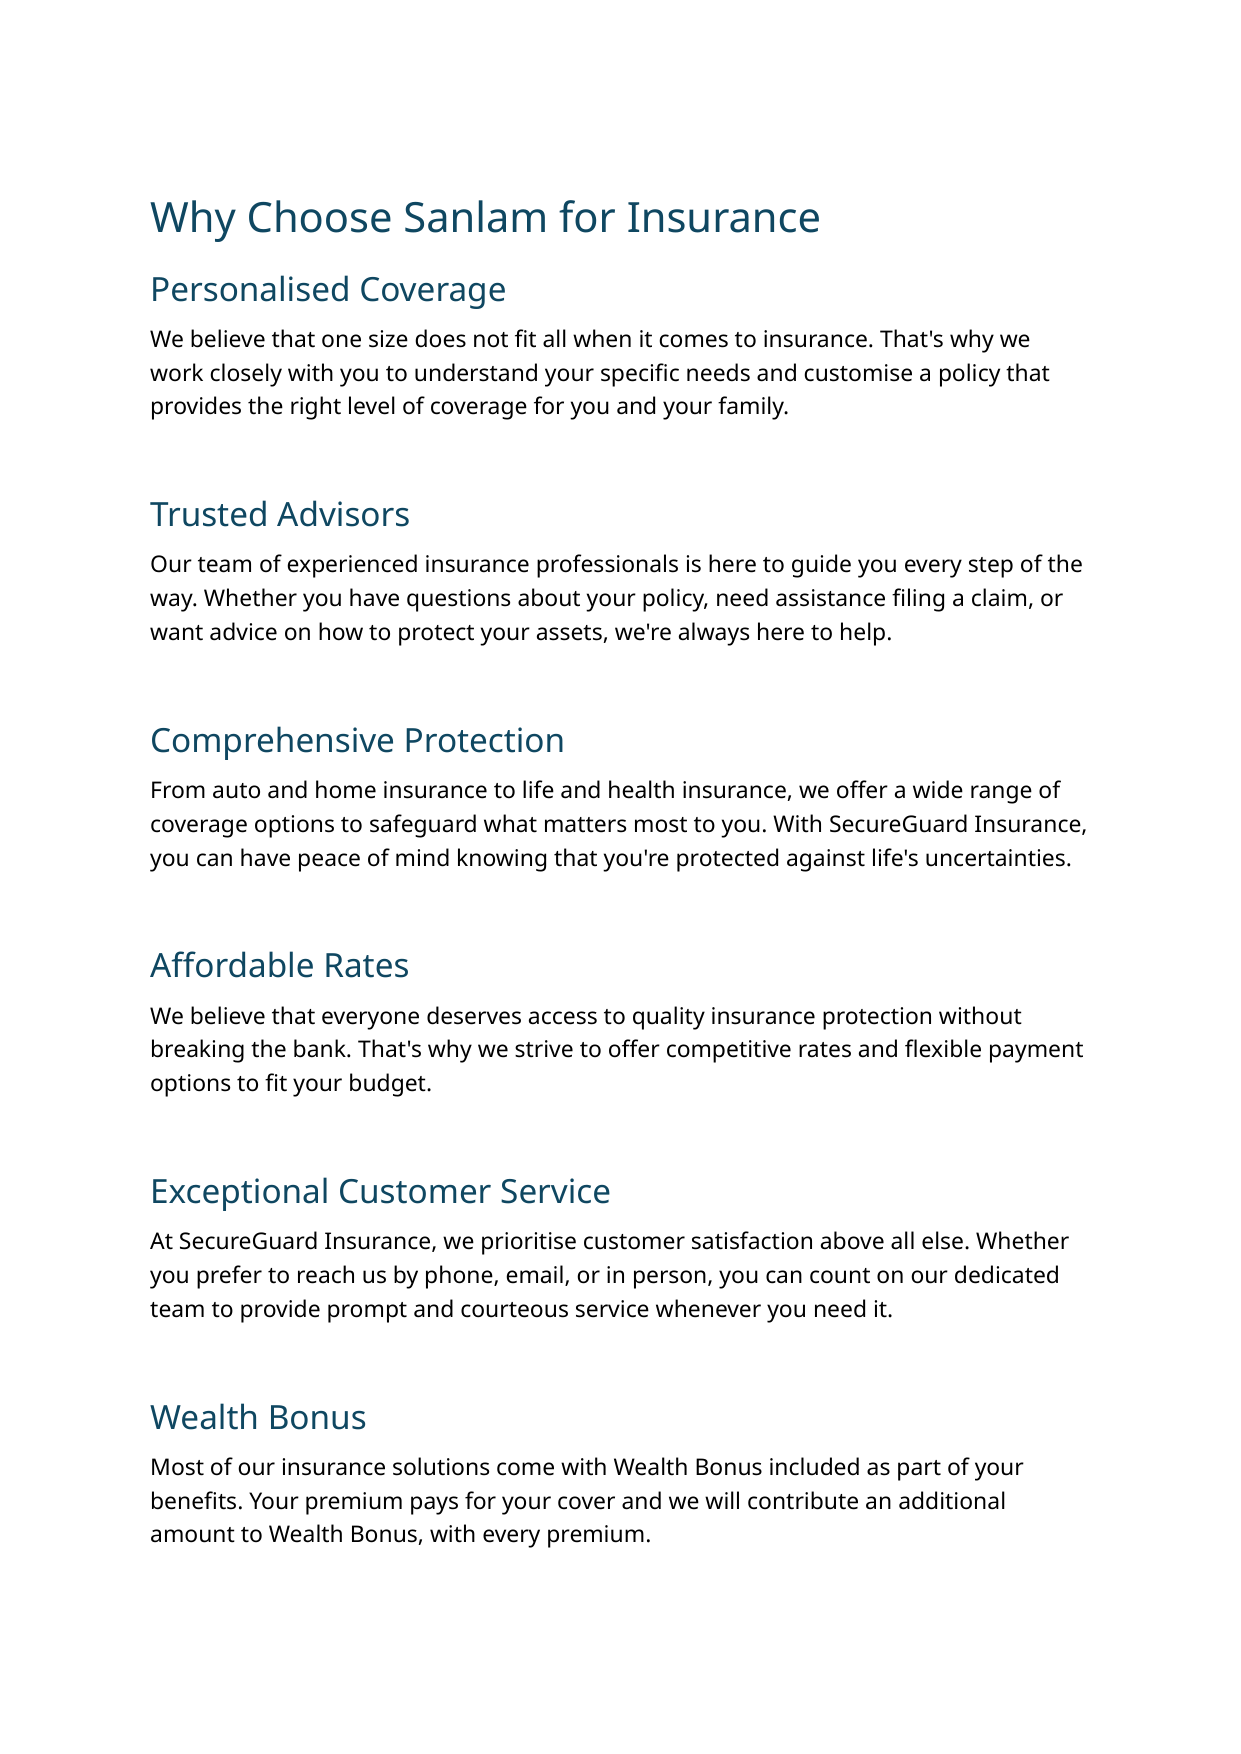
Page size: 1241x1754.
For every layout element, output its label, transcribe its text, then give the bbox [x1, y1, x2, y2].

subtitle Comprehensive Protection [150, 717, 1090, 762]
subtitle Exceptional Customer Service [150, 1168, 1090, 1213]
subtitle Affordable Rates [150, 942, 1090, 988]
subtitle Trusted Advisors [150, 491, 1090, 536]
text We believe that everyone deserves access to quality insurance protection without breaking the bank. That's why we strive to offer competitive rates and flexible payment options to fit your budget. [150, 999, 1090, 1098]
text Our team of experienced insurance professionals is here to guide you every step of the way. Whether you have questions about your policy, need assistance filing a claim, or want advice on how to protect your assets, we're always here to help. [150, 548, 1090, 647]
text Most of our insurance solutions come with Wealth Bonus included as part of your benefits. Your premium pays for your cover and we will contribute an additional amount to Wealth Bonus, with every premium. [150, 1451, 1090, 1549]
text We believe that one size does not fit all when it comes to insurance. That's why we work closely with you to understand your specific needs and customise a policy that provides the right level of coverage for you and your family. [150, 323, 1090, 421]
text At SecureGuard Insurance, we prioritise customer satisfaction above all else. Whether you prefer to reach us by phone, email, or in person, you can count on our dedicated team to provide prompt and courteous service whenever you need it. [150, 1225, 1090, 1324]
subtitle Wealth Bonus [150, 1393, 1090, 1439]
subtitle Personalised Coverage [150, 265, 1090, 311]
text From auto and home insurance to life and health insurance, we offer a wide range of coverage options to safeguard what matters most to you. With SecureGuard Insurance, you can have peace of mind knowing that you're protected against life's uncertainties. [150, 774, 1090, 873]
subtitle Why Choose Sanlam for Insurance [150, 187, 1090, 244]
